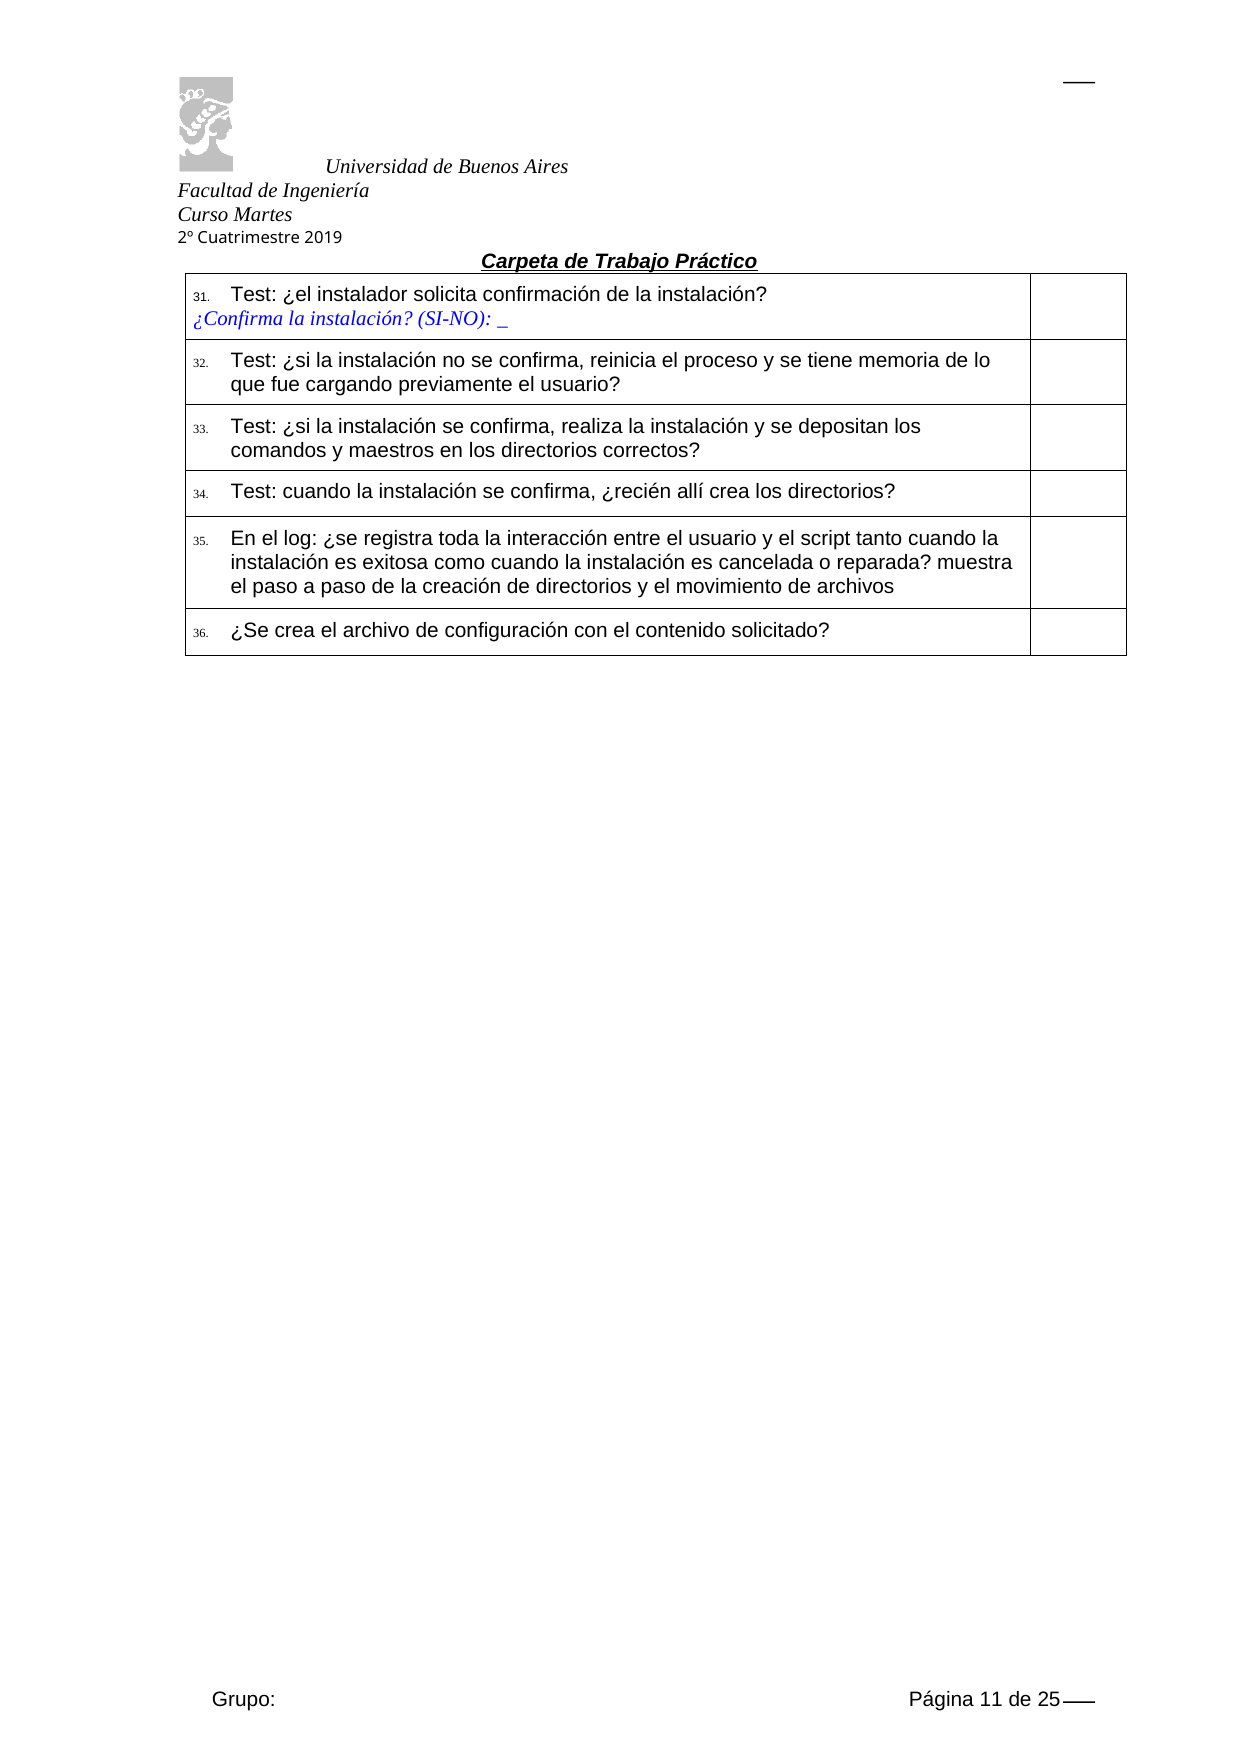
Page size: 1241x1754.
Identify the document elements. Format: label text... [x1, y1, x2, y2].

picture [177, 75, 240, 174]
table_cell Test: ¿si la instalación no se confirma, reinicia el proceso y se tiene memoria de lo que fue cargando previamente el usuario? [186, 340, 1030, 404]
table_cell [1031, 517, 1126, 608]
table_cell [1031, 609, 1126, 655]
table_cell [1031, 405, 1126, 470]
table_cell Test: cuando la instalación se confirma, ¿recién allí crea los directorios? [186, 471, 1030, 516]
table_cell [1031, 471, 1126, 516]
table_cell Test: ¿si la instalación se confirma, realiza la instalación y se depositan los comandos y maestros en los directorios correctos? [186, 405, 1030, 470]
table_cell En el log: ¿se registra toda la interacción entre el usuario y el script tanto cuando la instalación es exitosa como cuando la instalación es cancelada o reparada? muestra el paso a paso de la creación de directorios y el movimiento de archivos [186, 517, 1030, 608]
table_cell Test: ¿el instalador solicita confirmación de la instalación? ¿Confirma la instalación? (SI-NO): _ [186, 274, 1030, 338]
table_cell [1031, 274, 1126, 338]
table_cell ¿Se crea el archivo de configuración con el contenido solicitado? [186, 609, 1030, 655]
table_cell [1031, 340, 1126, 404]
